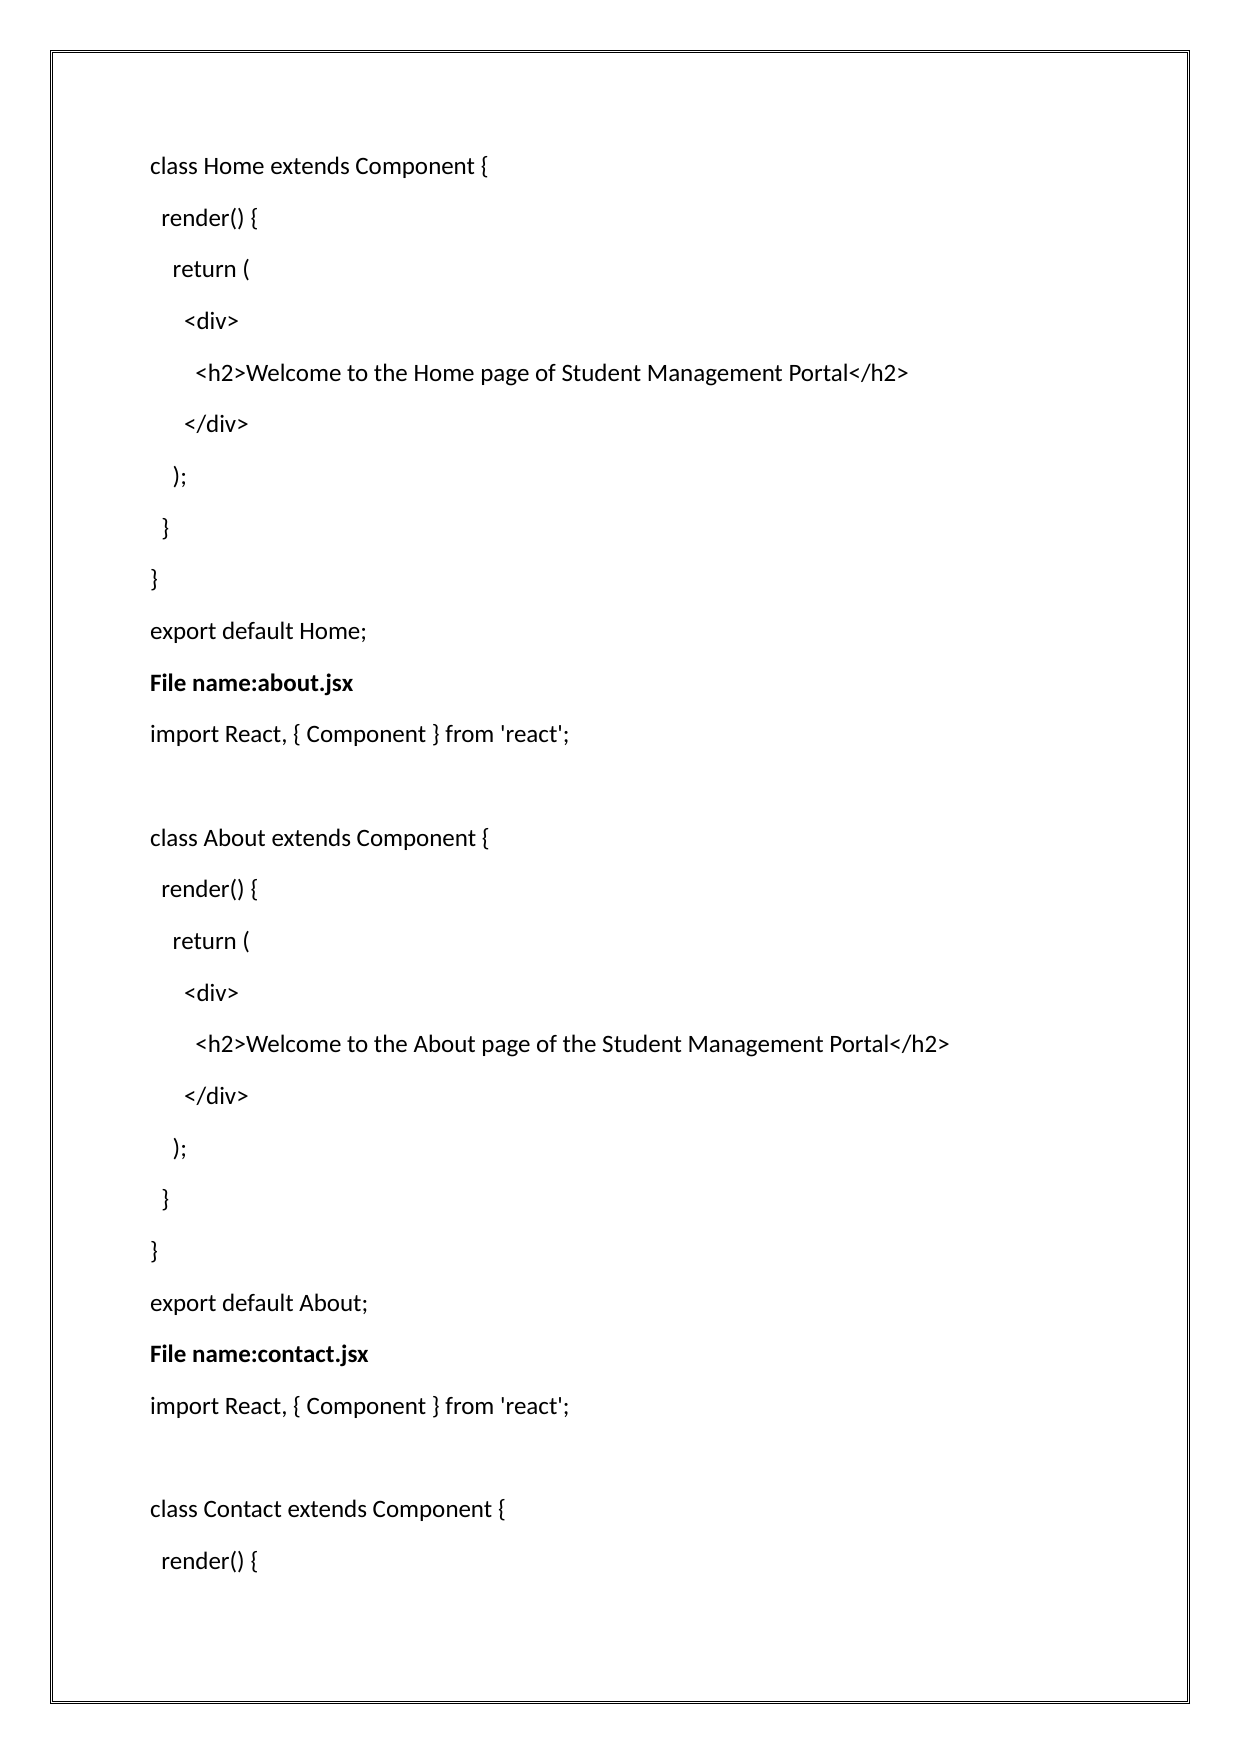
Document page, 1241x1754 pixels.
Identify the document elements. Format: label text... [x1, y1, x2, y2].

text File name:about.jsx [150, 667, 1090, 697]
text <div> [150, 305, 1090, 336]
text ); [150, 1132, 1090, 1162]
text return ( [150, 253, 1090, 284]
text import React, { Component } from 'react'; [150, 718, 1090, 749]
text } [150, 1183, 1090, 1214]
text render() { [150, 873, 1090, 904]
text File name:contact.jsx [150, 1338, 1090, 1369]
text class About extends Component { [150, 822, 1090, 852]
text </div> [150, 408, 1090, 439]
text } [150, 563, 1090, 594]
text </div> [150, 1080, 1090, 1111]
text <div> [150, 977, 1090, 1007]
text } [150, 1235, 1090, 1266]
text return ( [150, 925, 1090, 956]
text render() { [150, 202, 1090, 232]
text export default About; [150, 1287, 1090, 1317]
text <h2>Welcome to the Home page of Student Management Portal</h2> [150, 357, 1090, 387]
text import React, { Component } from 'react'; [150, 1390, 1090, 1421]
text <h2>Welcome to the About page of the Student Management Portal</h2> [150, 1028, 1090, 1059]
text render() { [150, 1545, 1090, 1576]
text class Contact extends Component { [150, 1493, 1090, 1524]
text } [150, 512, 1090, 542]
text export default Home; [150, 615, 1090, 646]
text class Home extends Component { [150, 150, 1090, 181]
text ); [150, 460, 1090, 491]
